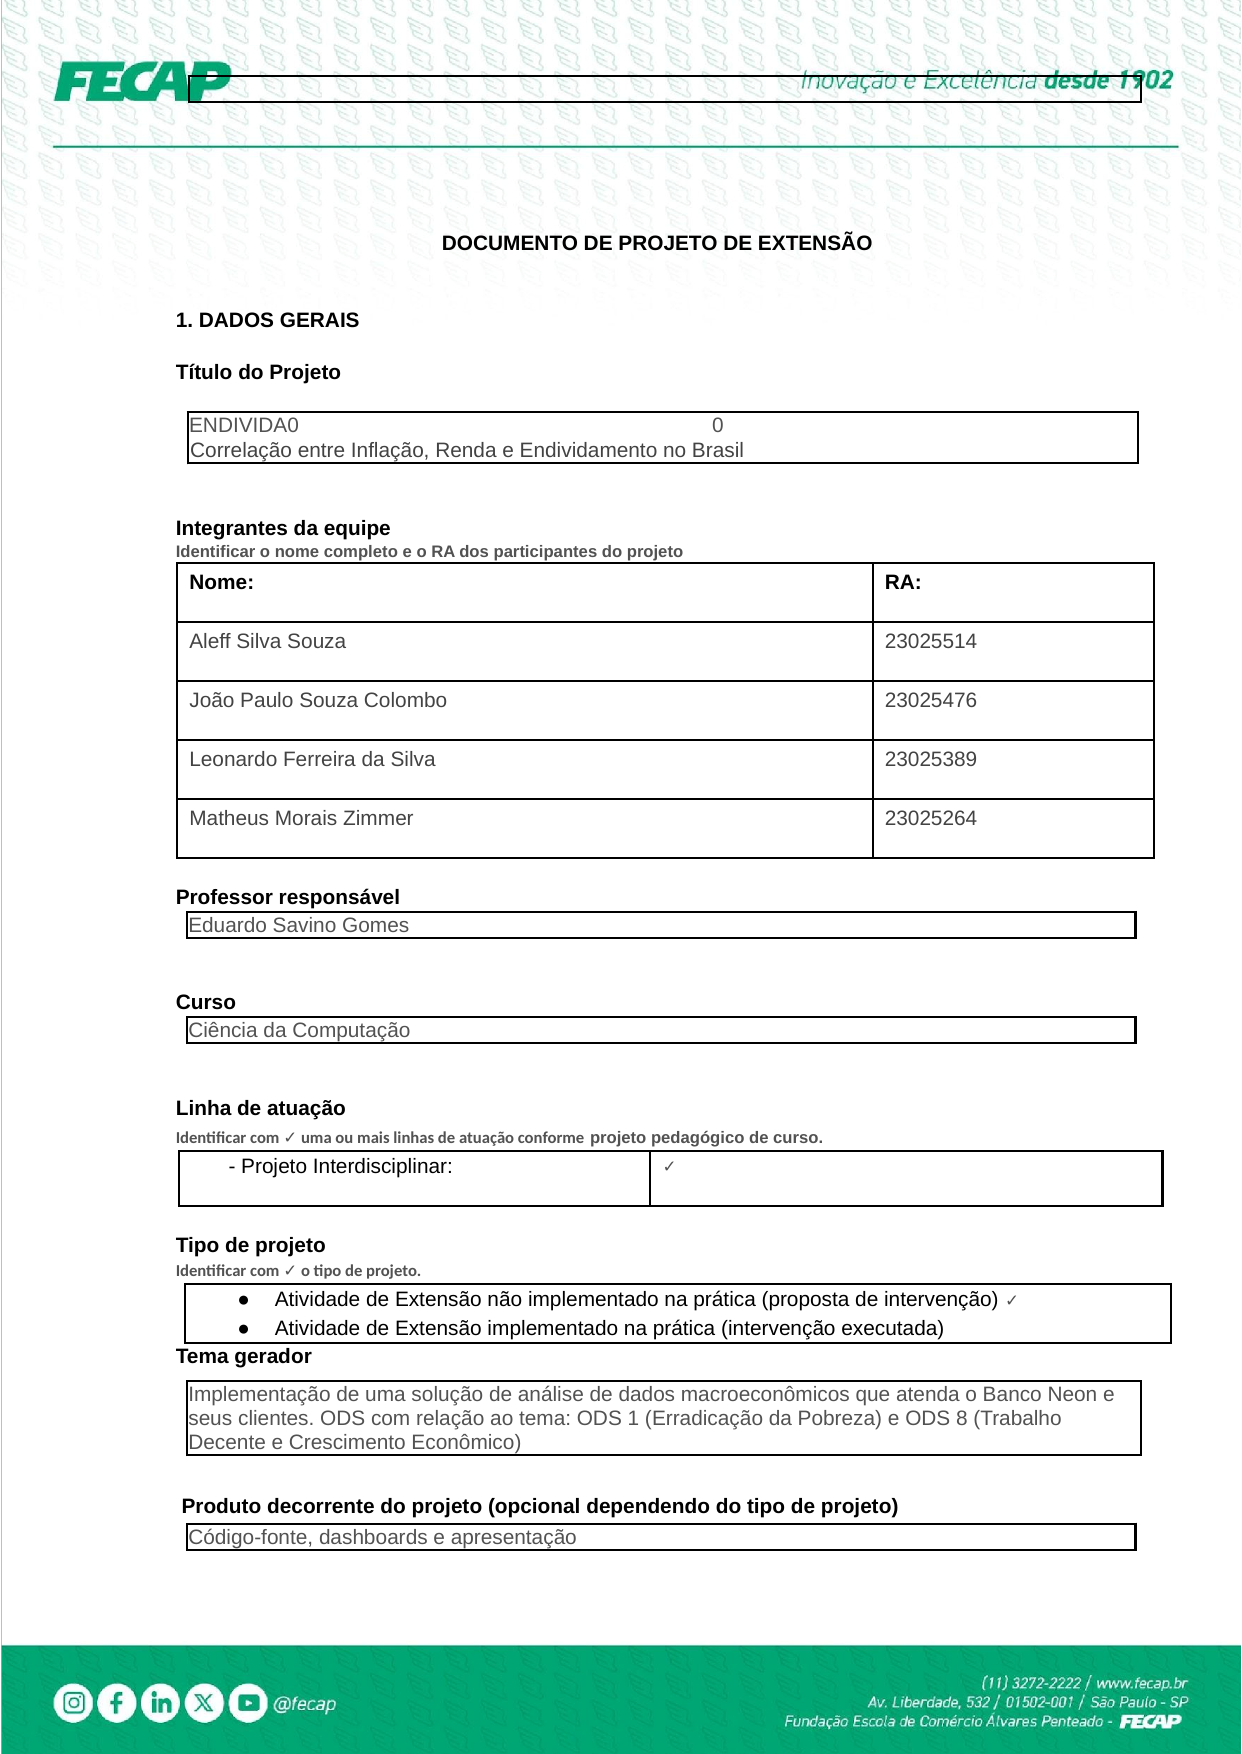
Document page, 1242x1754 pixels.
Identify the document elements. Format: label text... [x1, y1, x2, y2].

table_header ● [186, 1285, 273, 1313]
table_header - Projeto Interdisciplinar: [180, 1152, 649, 1205]
text Professor responsável [176, 885, 1140, 909]
table_header Atividade de Extensão não implementado na prática (proposta de intervenção) ✓ [274, 1285, 1170, 1313]
text Identificar com ✓ o tipo de projeto. [176, 1258, 1140, 1281]
text Ciência da Computação [188, 1018, 1134, 1042]
text Eduardo Savino Gomes [188, 913, 1134, 937]
table_cell ● [186, 1314, 273, 1342]
table_cell Leonardo Ferreira da Silva [178, 741, 872, 798]
subtitle Integrantes da equipe [176, 516, 1140, 539]
table_cell 23025389 [874, 741, 1153, 798]
text Identificar o nome completo e o RA dos participantes do projeto [176, 541, 1138, 561]
subtitle Tipo de projeto [176, 1233, 1140, 1257]
table_header RA: [874, 564, 1153, 621]
text Título do Projeto [176, 359, 1140, 383]
table_cell Matheus Morais Zimmer [178, 800, 872, 857]
table_cell 23025514 [874, 623, 1153, 680]
table_cell Aleff Silva Souza [178, 623, 872, 680]
subtitle 1. DADOS GERAIS [176, 308, 1140, 332]
subtitle Tema gerador [176, 1344, 1140, 1368]
text Identificar com ✓ uma ou mais linhas de atuação conforme projeto pedagógico de curso. [176, 1125, 1140, 1148]
subtitle Linha de atuação [176, 1096, 1140, 1119]
table_header ✓ [651, 1152, 1161, 1205]
text DOCUMENTO DE PROJETO DE EXTENSÃO [174, 230, 1140, 254]
table_cell 23025476 [874, 682, 1153, 739]
text Código-fonte, dashboards e apresentação [188, 1525, 1134, 1549]
table_cell 23025264 [874, 800, 1153, 857]
table_header Nome: [178, 564, 872, 621]
table_cell Atividade de Extensão implementado na prática (intervenção executada) [274, 1314, 1170, 1342]
text Implementação de uma solução de análise de dados macroeconômicos que atenda o Banco Neon e seus clientes. ODS com relação ao tema: ODS 1 (Erradicação da Pobreza) e ODS 8 (Trabalho Decente e Crescimento Econômico) [188, 1382, 1140, 1454]
text Produto decorrente do projeto (opcional dependendo do tipo de projeto) [176, 1494, 1140, 1518]
text Curso [176, 990, 1140, 1014]
table_cell João Paulo Souza Colombo [178, 682, 872, 739]
text ENDIVIDA0 0 Correlação entre Inflação, Renda e Endividamento no Brasil [189, 413, 1137, 462]
picture [1, 0, 1241, 1754]
